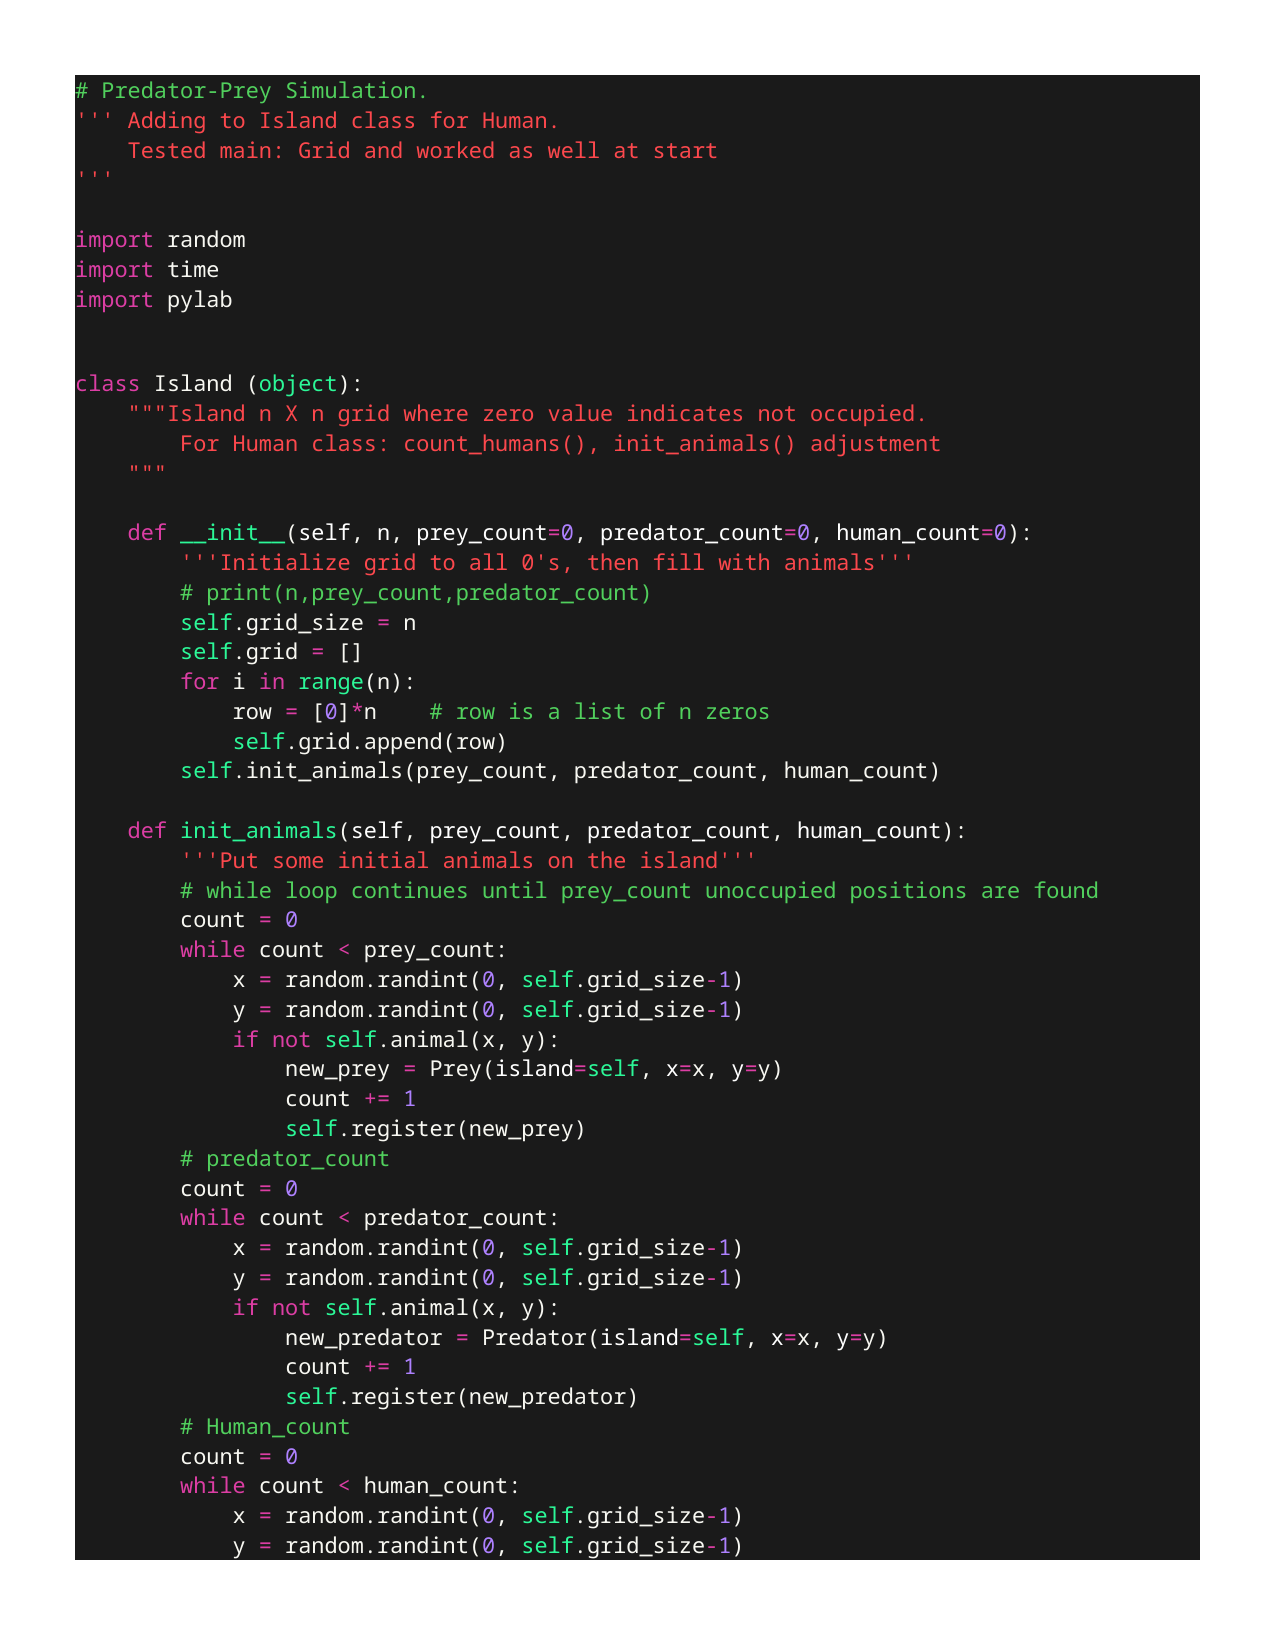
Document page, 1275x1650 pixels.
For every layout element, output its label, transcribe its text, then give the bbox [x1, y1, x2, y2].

text count = 0 [75, 904, 1200, 934]
text count = 0 [75, 1441, 1200, 1470]
text if not self.animal(x, y): [75, 1023, 1200, 1053]
text def __init__(self, n, prey_count=0, predator_count=0, human_count=0): [75, 517, 1200, 547]
text count += 1 [75, 1351, 1200, 1381]
text ''' Adding to Island class for Human. [75, 105, 1200, 134]
text For Human class: count_humans(), init_animals() adjustment [75, 428, 1200, 457]
text import pylab [75, 283, 1200, 313]
text """ [75, 457, 1200, 487]
text self.grid.append(row) [75, 726, 1200, 755]
text import time [75, 254, 1200, 283]
text if not self.animal(x, y): [75, 1292, 1200, 1321]
text x = random.randint(0, self.grid_size-1) [75, 1232, 1200, 1262]
text ''' [75, 164, 1200, 194]
text self.grid_size = n [75, 606, 1200, 636]
text while count < prey_count: [75, 934, 1200, 964]
text # Predator-Prey Simulation. [75, 75, 1200, 105]
text y = random.randint(0, self.grid_size-1) [75, 994, 1200, 1023]
text """Island n X n grid where zero value indicates not occupied. [75, 398, 1200, 428]
text x = random.randint(0, self.grid_size-1) [75, 964, 1200, 994]
text self.init_animals(prey_count, predator_count, human_count) [75, 755, 1200, 785]
text # print(n,prey_count,predator_count) [75, 577, 1200, 606]
text def init_animals(self, prey_count, predator_count, human_count): [75, 815, 1200, 845]
text class Island (object): [75, 368, 1200, 398]
text y = random.randint(0, self.grid_size-1) [75, 1530, 1200, 1560]
text '''Initialize grid to all 0's, then fill with animals''' [75, 547, 1200, 577]
text self.grid = [] [75, 636, 1200, 666]
text self.register(new_prey) [75, 1113, 1200, 1143]
text while count < predator_count: [75, 1202, 1200, 1232]
text '''Put some initial animals on the island''' [75, 845, 1200, 874]
text new_prey = Prey(island=self, x=x, y=y) [75, 1053, 1200, 1083]
text for i in range(n): [75, 666, 1200, 696]
text count = 0 [75, 1172, 1200, 1202]
text count += 1 [75, 1083, 1200, 1113]
text # Human_count [75, 1411, 1200, 1441]
text while count < human_count: [75, 1470, 1200, 1500]
text x = random.randint(0, self.grid_size-1) [75, 1500, 1200, 1530]
text # predator_count [75, 1143, 1200, 1172]
text import random [75, 224, 1200, 254]
text Tested main: Grid and worked as well at start [75, 134, 1200, 164]
text y = random.randint(0, self.grid_size-1) [75, 1262, 1200, 1292]
text self.register(new_predator) [75, 1381, 1200, 1411]
text # while loop continues until prey_count unoccupied positions are found [75, 874, 1200, 904]
text new_predator = Predator(island=self, x=x, y=y) [75, 1321, 1200, 1351]
text row = [0]*n # row is a list of n zeros [75, 696, 1200, 726]
